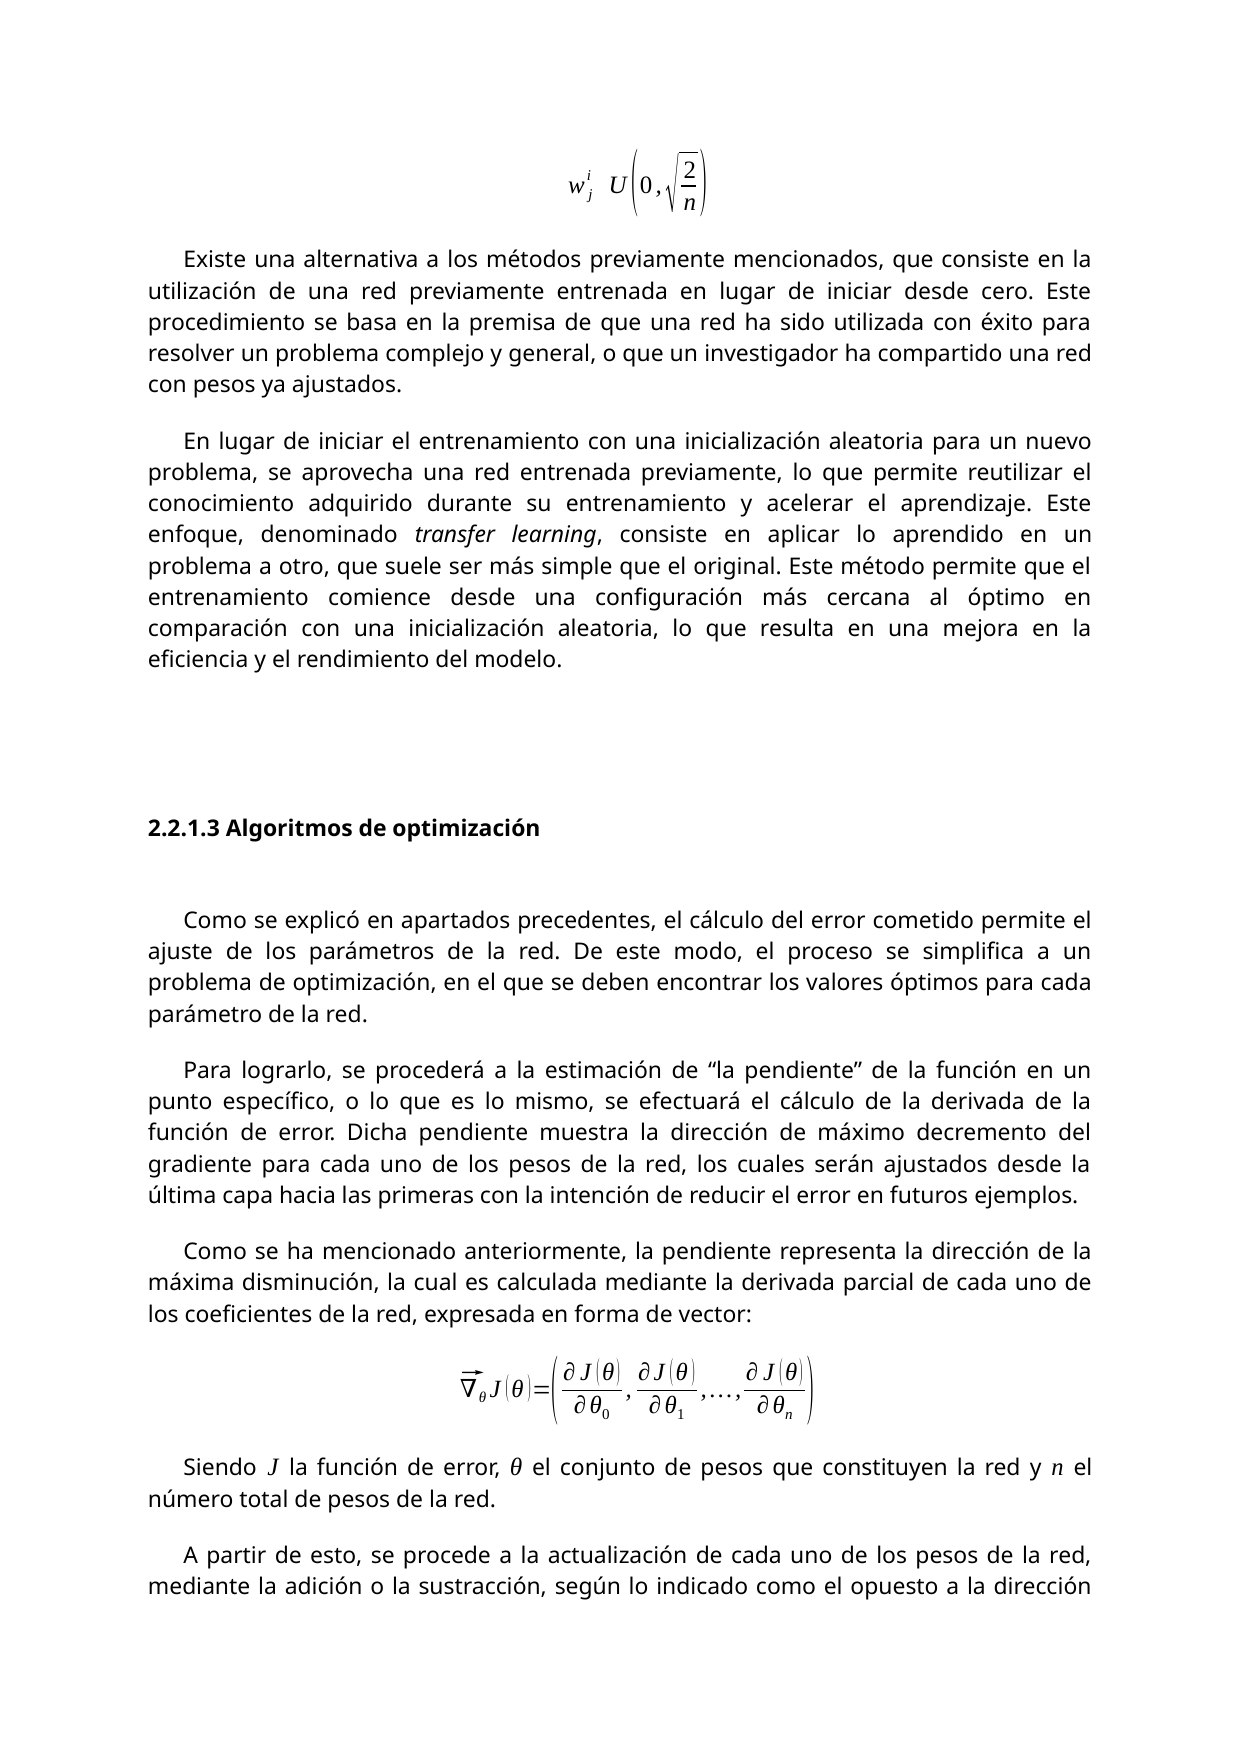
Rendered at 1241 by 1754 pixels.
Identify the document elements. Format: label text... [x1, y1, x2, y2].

text Existe una alternativa a los métodos previamente mencionados, que consiste en la utilización de una red previamente entrenada en lugar de iniciar desde cero. Este procedimiento se basa en la premisa de que una red ha sido utilizada con éxito para resolver un problema complejo y general, o que un investigador ha compartido una red con pesos ya ajustados. [148, 243, 1092, 400]
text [148, 1539, 1092, 1601]
text En lugar de iniciar el entrenamiento con una inicialización aleatoria para un nuevo problema, se aprovecha una red entrenada previamente, lo que permite reutilizar el conocimiento adquirido durante su entrenamiento y acelerar el aprendizaje. Este enfoque, denominado transfer learning, consiste en aplicar lo aprendido en un problema a otro, que suele ser más simple que el original. Este método permite que el entrenamiento comience desde una configuración más cercana al óptimo en comparación con una inicialización aleatoria, lo que resulta en una mejora en la eficiencia y el rendimiento del modelo. [148, 425, 1092, 675]
text Siendo la función de error, el conjunto de pesos que constituyen la red y el número total de pesos de la red. [148, 1451, 1092, 1514]
text Como se ha mencionado anteriormente, la pendiente representa la dirección de la máxima disminución, la cual es calculada mediante la derivada parcial de cada uno de los coeficientes de la red, expresada en forma de vector: [148, 1235, 1092, 1329]
subtitle 2.2.1.3 Algoritmos de optimización [148, 812, 1092, 843]
text Como se explicó en apartados precedentes, el cálculo del error cometido permite el ajuste de los parámetros de la red. De este modo, el proceso se simplifica a un problema de optimización, en el que se deben encontrar los valores óptimos para cada parámetro de la red. [148, 904, 1092, 1029]
text Para lograrlo, se procederá a la estimación de “la pendiente” de la función en un punto específico, o lo que es lo mismo, se efectuará el cálculo de la derivada de la función de error. Dicha pendiente muestra la dirección de máximo decremento del gradiente para cada uno de los pesos de la red, los cuales serán ajustados desde la última capa hacia las primeras con la intención de reducir el error en futuros ejemplos. [148, 1054, 1092, 1210]
